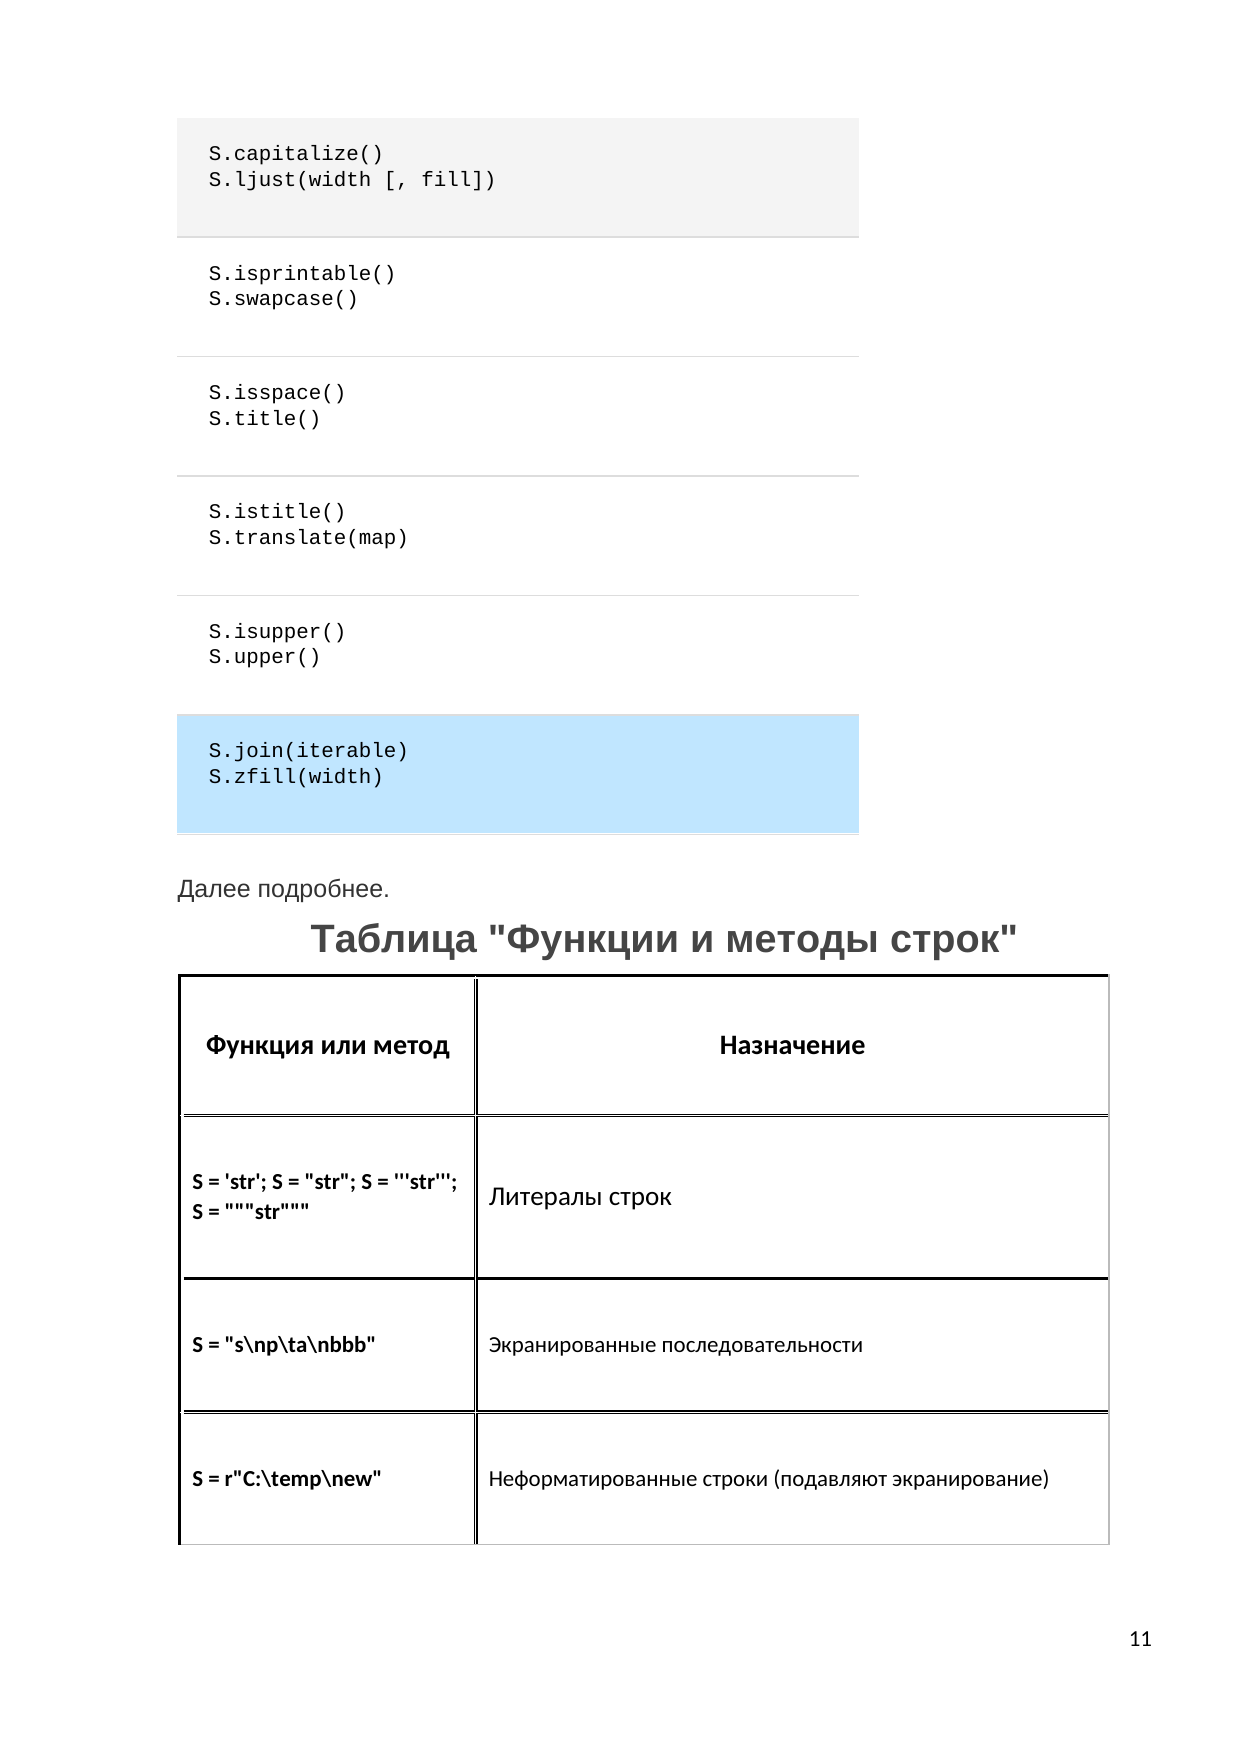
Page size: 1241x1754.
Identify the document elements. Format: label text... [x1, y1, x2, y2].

table_cell S = r"C:\temp\new" [181, 1410, 474, 1544]
table_cell S = 'str'; S = "str"; S = '''str'''; S = """str""" [181, 1114, 474, 1277]
table_cell Неформатированные строки (подавляют экранирование) [478, 1414, 1108, 1544]
subtitle Далее подробнее. [177, 874, 1152, 903]
table_cell S.isspace() S.title() [177, 357, 859, 475]
table_cell S.join(iterable) S.zfill(width) [177, 716, 859, 833]
table_header S.capitalize() S.ljust(width [, fill]) [177, 118, 859, 236]
table_header Функция или метод [181, 976, 476, 1113]
table_cell Литералы строк [478, 1117, 1108, 1277]
table_cell S.isprintable() S.swapcase() [177, 238, 859, 356]
table_cell S.isupper() S.upper() [177, 596, 859, 714]
table_cell Экранированные последовательности [478, 1280, 1108, 1410]
table_header Назначение [476, 977, 1108, 1113]
table_cell S = "s\np\ta\nbbb" [181, 1277, 474, 1410]
subtitle Таблица "Функции и методы строк" [177, 916, 1152, 961]
table_cell S.istitle() S.translate(map) [177, 477, 859, 594]
